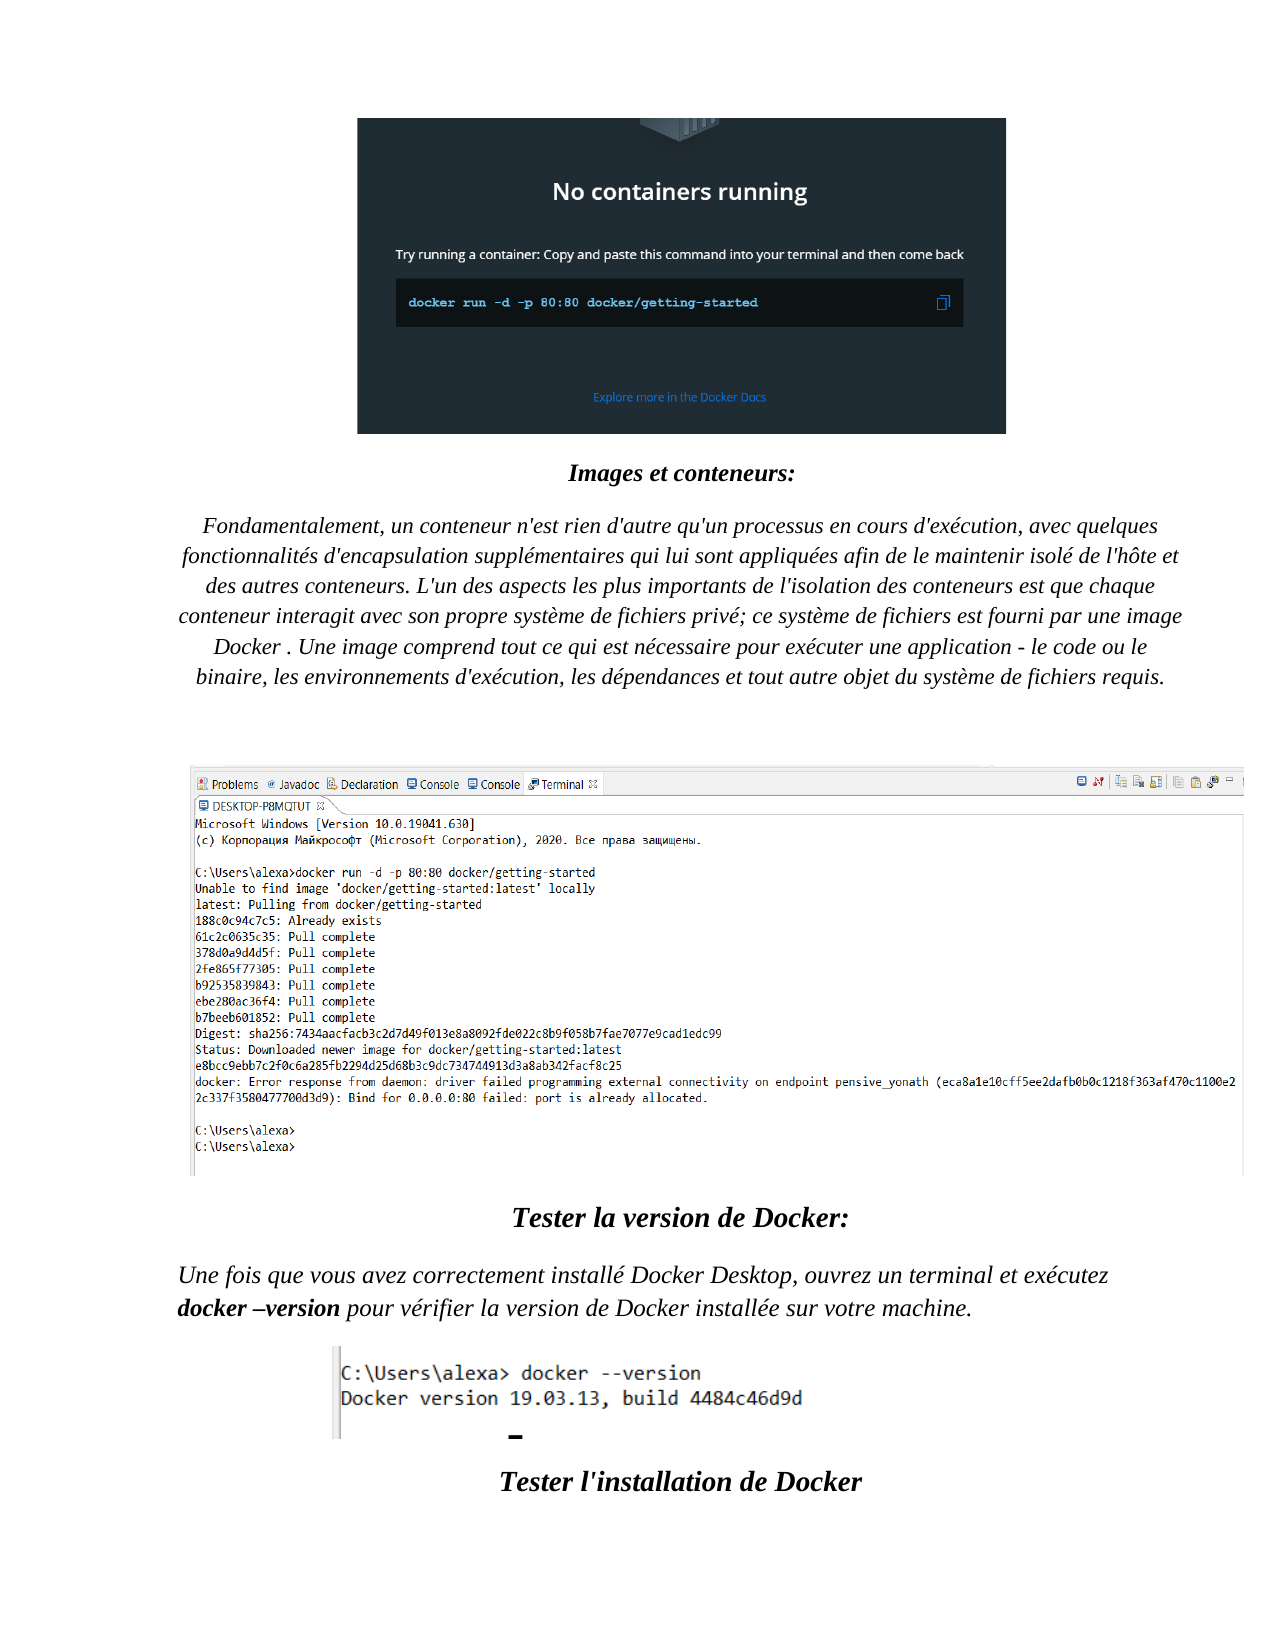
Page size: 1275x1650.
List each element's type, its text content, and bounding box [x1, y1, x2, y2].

picture [331, 1346, 1033, 1439]
text Tester la version de Docker: [177, 1200, 1186, 1234]
text Une fois que vous avez correctement installé Docker Desktop, ouvrez un terminal et exécutez docker –version pour vérifier la version de Docker installée sur votre machine. [177, 1260, 1186, 1322]
picture [357, 118, 1007, 434]
text Images et conteneurs: [177, 458, 1186, 487]
text Tester l'installation de Docker [177, 1464, 1186, 1497]
picture [177, 765, 1244, 1176]
text Fondamentalement, un conteneur n'est rien d'autre qu'un processus en cours d'exécution, avec quelques fonctionnalités d'encapsulation supplémentaires qui lui sont appliquées afin de le maintenir isolé de l'hôte et des autres conteneurs. L'un des aspects les plus importants de l'isolation des conteneurs est que chaque conteneur interagit avec son propre système de fichiers privé; ce système de fichiers est fourni par une image Docker . Une image comprend tout ce qui est nécessaire pour exécuter une application - le code ou le binaire, les environnements d'exécution, les dépendances et tout autre objet du système de fichiers requis. [177, 512, 1186, 689]
